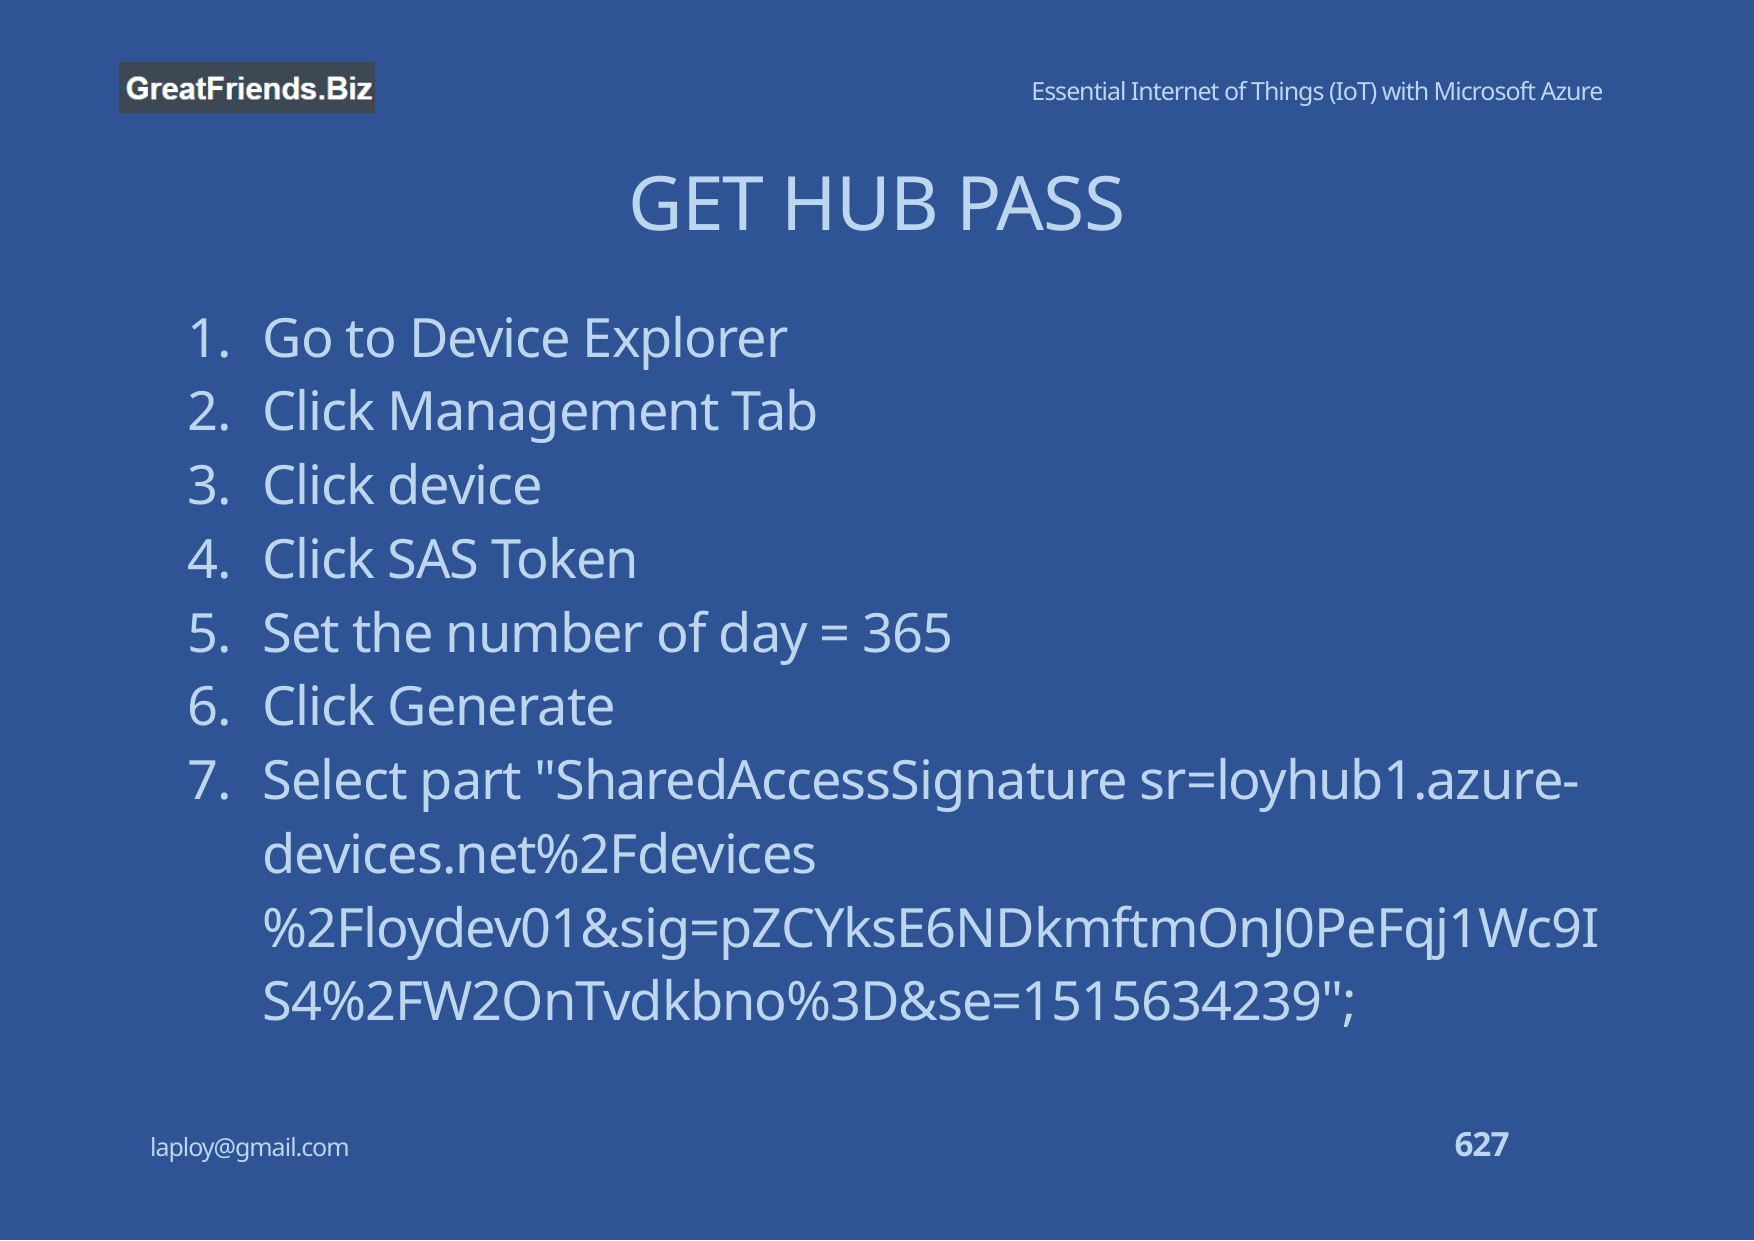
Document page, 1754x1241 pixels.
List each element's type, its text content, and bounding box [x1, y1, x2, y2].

title GET HUB PASS [150, 150, 1604, 252]
title Click Management Tab [187, 373, 1604, 447]
picture [118, 62, 375, 113]
title Set the number of day = 365 [187, 594, 1604, 668]
title Click device [187, 447, 1604, 520]
title Select part "SharedAccessSignature sr=loyhub1.azure-devices.net%2Fdevices%2Floydev01&sig=pZCYksE6NDkmftmOnJ0PeFqj1Wc9IS4%2FW2OnTvdkbno%3D&se=1515634239"; [187, 742, 1604, 1037]
title Click Generate [187, 668, 1604, 742]
title Go to Device Explorer [187, 299, 1604, 373]
title Click SAS Token [187, 520, 1604, 594]
